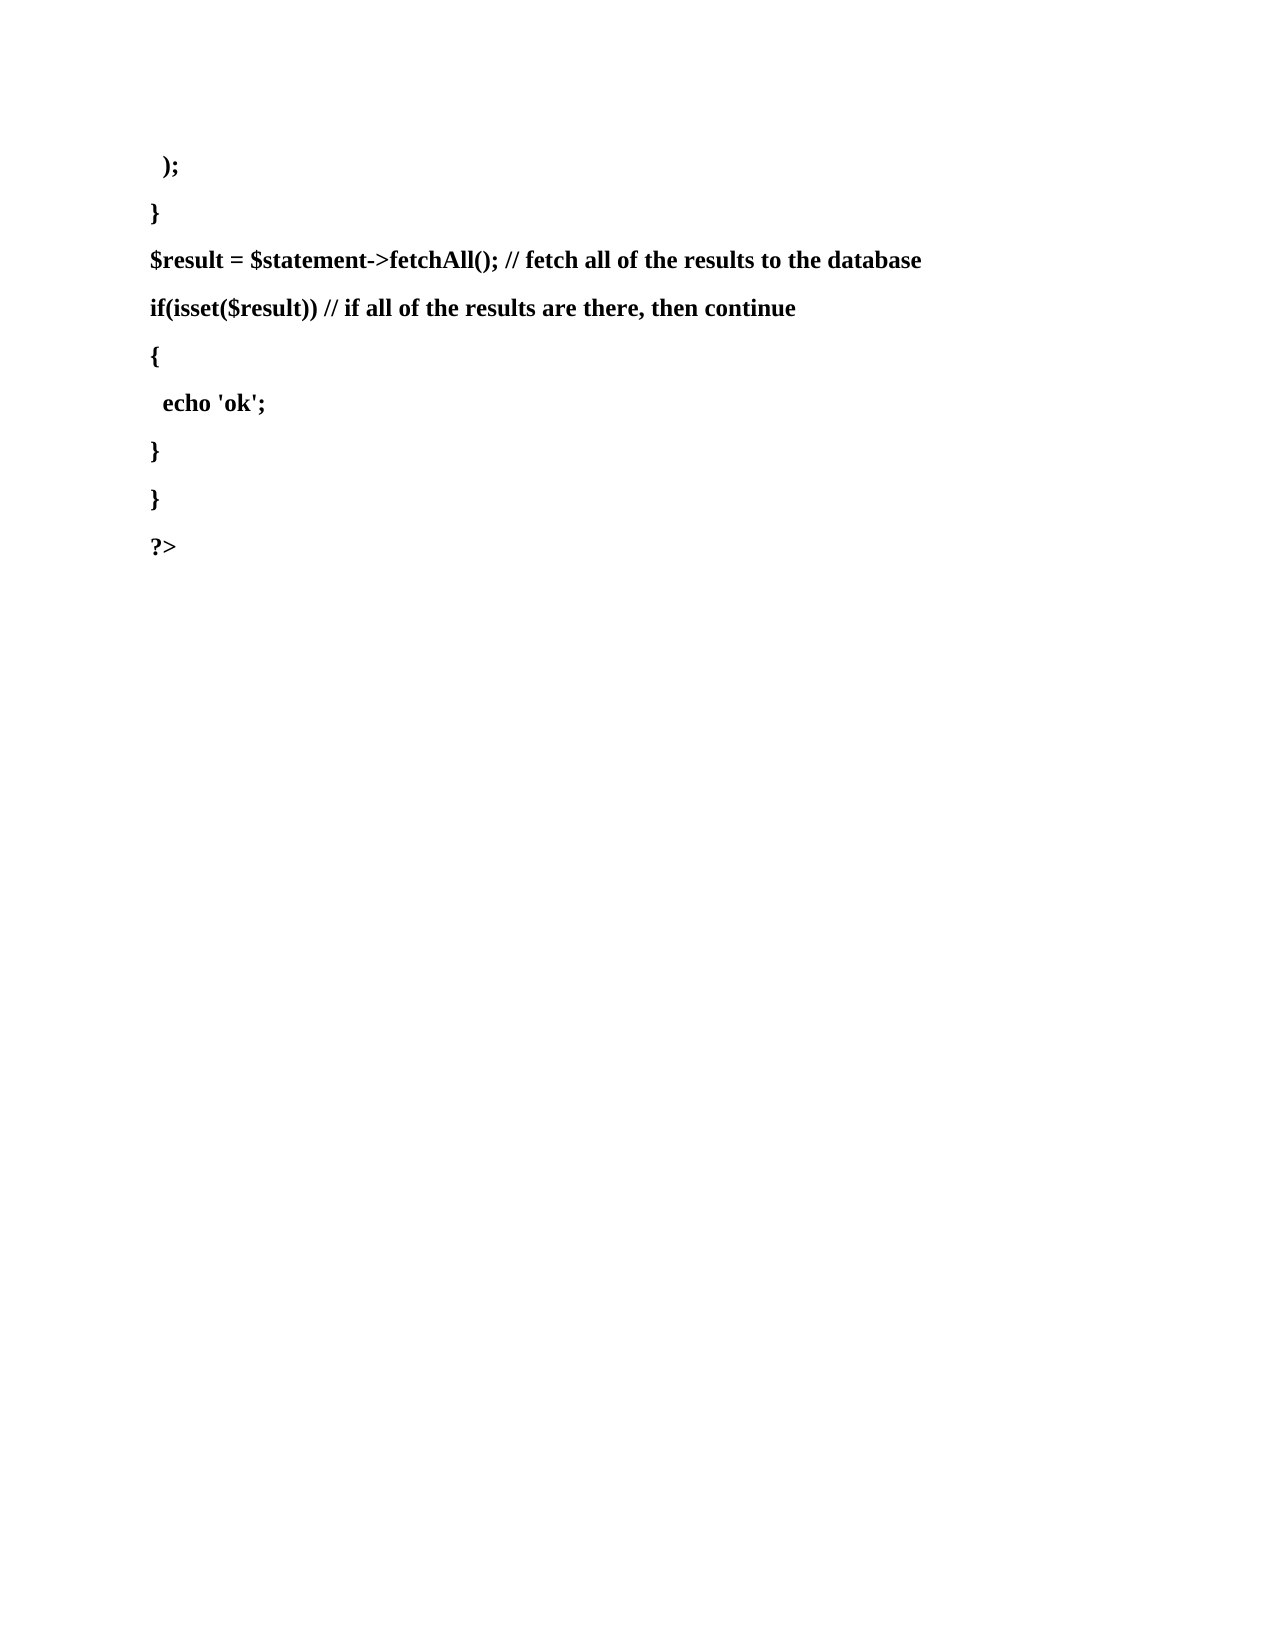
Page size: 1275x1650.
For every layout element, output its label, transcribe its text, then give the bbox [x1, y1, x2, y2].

text ?> [150, 532, 1125, 560]
text } [150, 198, 1125, 226]
text $result = $statement->fetchAll(); // fetch all of the results to the database [150, 245, 1125, 274]
text { [150, 341, 1125, 369]
text echo 'ok'; [150, 388, 1125, 417]
text ); [150, 150, 1125, 179]
text if(isset($result)) // if all of the results are there, then continue [150, 293, 1125, 322]
text } [150, 436, 1125, 465]
text } [150, 484, 1125, 513]
